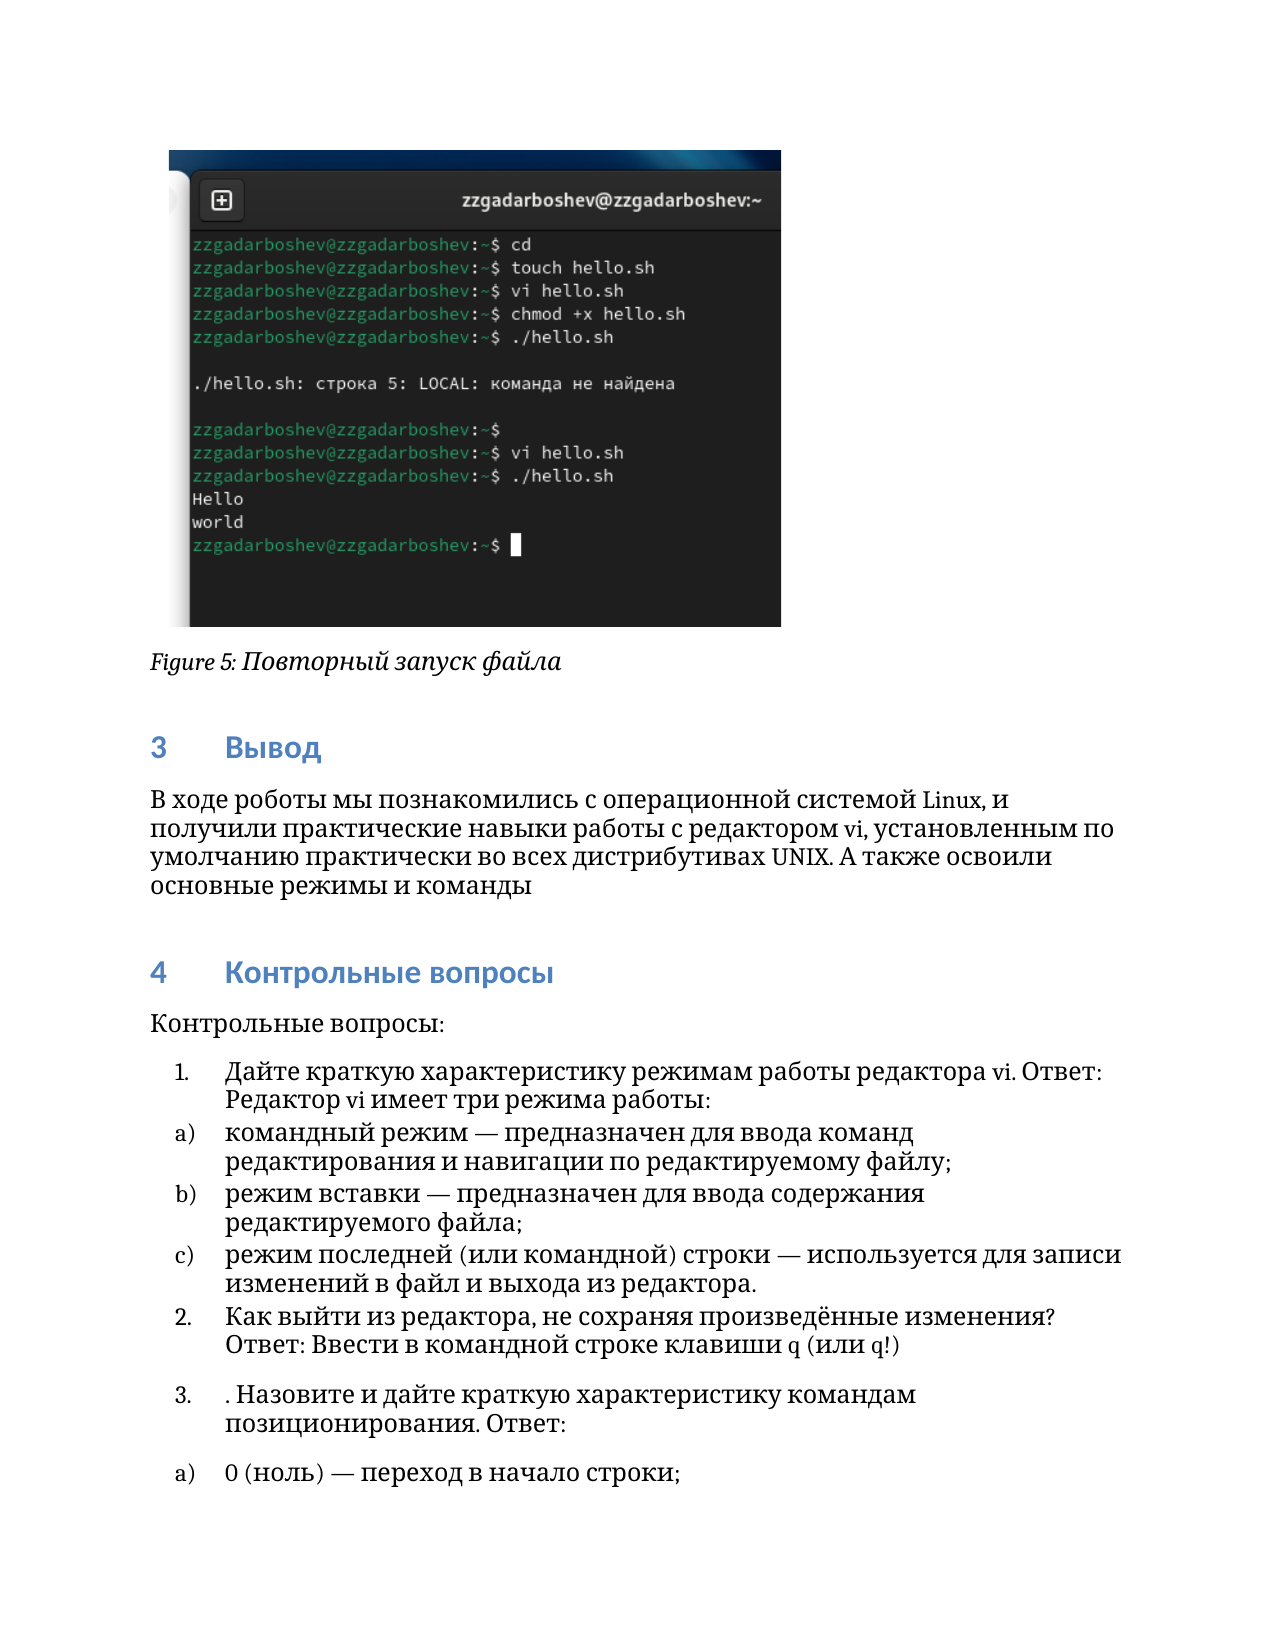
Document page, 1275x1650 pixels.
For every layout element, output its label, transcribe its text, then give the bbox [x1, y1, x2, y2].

subtitle 4 Контрольные вопросы [150, 951, 1125, 991]
list Дайте краткую характеристику режимам работы редактора vi. Ответ: Редактор vi имеет три режима работы: [175, 1058, 1125, 1115]
text Контрольные вопросы: [150, 1010, 1125, 1039]
list режим вставки — предназначен для ввода содержания редактируемого файла; [175, 1180, 1125, 1238]
text В ходе роботы мы познакомились с операционной системой Linux, и получили практические навыки работы с редактором vi, установленным по умолчанию практически во всех дистрибутивах UNIX. А также освоили основные режимы и команды [150, 786, 1125, 901]
text Figure 5: Повторный запуск файла [150, 647, 1125, 676]
list режим последней (или командной) строки — используется для записи изменений в файл и выхода из редактора. [175, 1241, 1125, 1299]
subtitle 3 Вывод [150, 726, 1125, 767]
picture [168, 150, 782, 627]
list 0 (ноль) — переход в начало строки; [175, 1459, 1125, 1488]
list командный режим — предназначен для ввода команд редактирования и навигации по редактируемому файлу; [175, 1119, 1125, 1176]
list Как выйти из редактора, не сохраняя произведённые изменения? Ответ: Ввести в командной строке клавиши q (или q!) [175, 1303, 1125, 1360]
list . Назовите и дайте краткую характеристику командам позиционирования. Ответ: [175, 1381, 1125, 1438]
